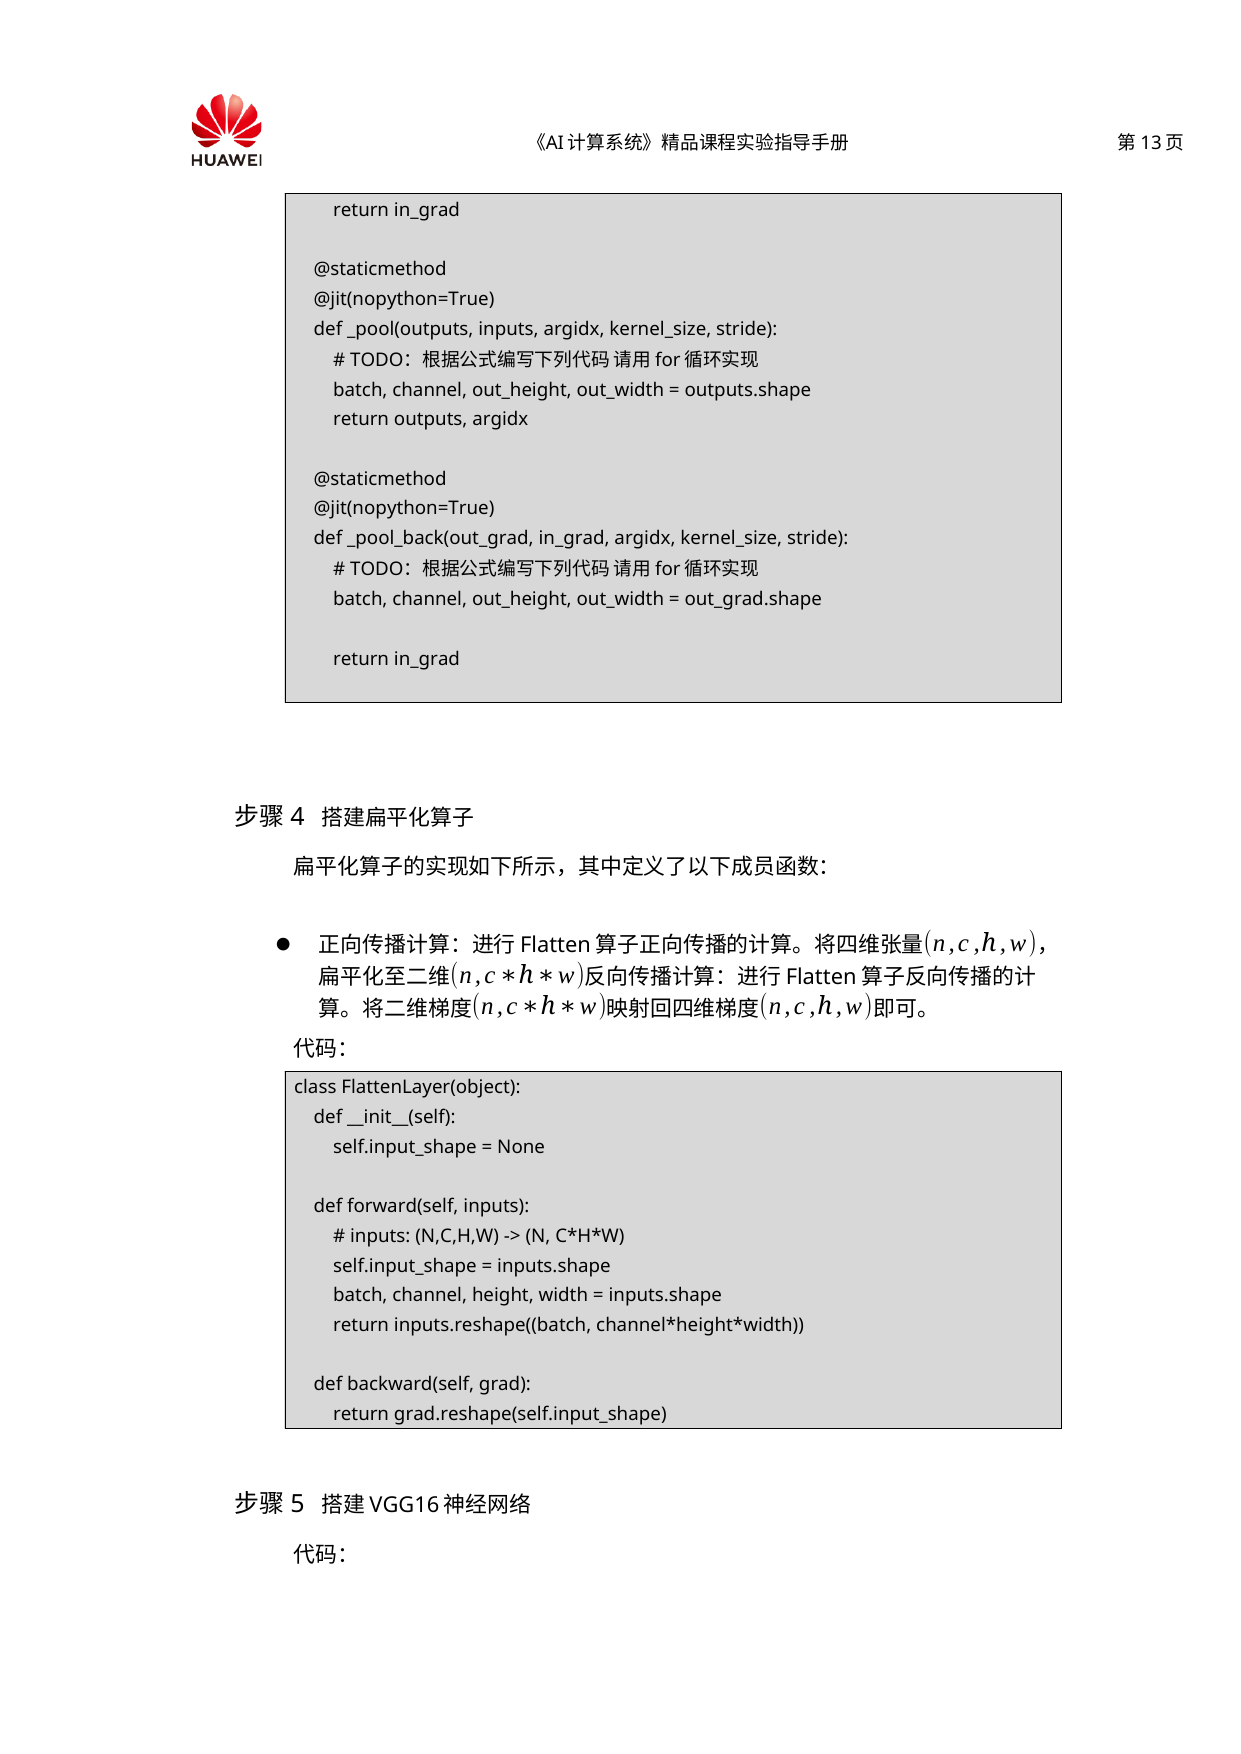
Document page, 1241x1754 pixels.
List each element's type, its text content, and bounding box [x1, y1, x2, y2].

text @jit(nopython=True) [286, 282, 1061, 311]
text @staticmethod [286, 252, 1061, 281]
text # inputs: (N,C,H,W) -> (N, C*H*W) [286, 1219, 1061, 1248]
text return inputs.reshape((batch, channel*height*width)) [286, 1308, 1061, 1337]
text return in_grad [286, 642, 1061, 670]
list 正向传播计算：进行Flatten算子正向传播的计算。将四维张量，扁平化至二维反向传播计算：进行Flatten算子反向传播的计算。将二维梯度映射回四维梯度即可。 [275, 927, 1053, 1022]
text @staticmethod [286, 462, 1061, 491]
text self.input_shape = inputs.shape [286, 1249, 1061, 1277]
text def __init__(self): [286, 1100, 1061, 1129]
text @jit(nopython=True) [286, 492, 1061, 520]
text def backward(self, grad): [286, 1367, 1061, 1396]
text # TODO：根据公式编写下列代码 请用for循环实现 [286, 341, 1061, 372]
text batch, channel, height, width = inputs.shape [286, 1278, 1061, 1307]
text batch, channel, out_height, out_width = out_grad.shape [286, 582, 1061, 611]
text 搭建VGG16神经网络 [304, 1484, 1053, 1520]
text self.input_shape = None [286, 1130, 1061, 1159]
picture [191, 94, 262, 166]
text return grad.reshape(self.input_shape) [286, 1397, 1061, 1428]
text batch, channel, out_height, out_width = outputs.shape [286, 373, 1061, 401]
text def forward(self, inputs): [286, 1189, 1061, 1218]
text 搭建扁平化算子 [304, 796, 1053, 832]
text def _pool(outputs, inputs, argidx, kernel_size, stride): [286, 312, 1061, 340]
text 扁平化算子的实现如下所示，其中定义了以下成员函数： [294, 849, 1053, 881]
text # TODO：根据公式编写下列代码 请用for循环实现 [286, 551, 1061, 581]
text 代码： [294, 1031, 1053, 1062]
text def _pool_back(out_grad, in_grad, argidx, kernel_size, stride): [286, 521, 1061, 550]
text class FlattenLayer(object): [286, 1072, 1061, 1099]
text return outputs, argidx [286, 402, 1061, 431]
text return in_grad [286, 194, 1061, 222]
text 代码： [294, 1537, 1053, 1568]
